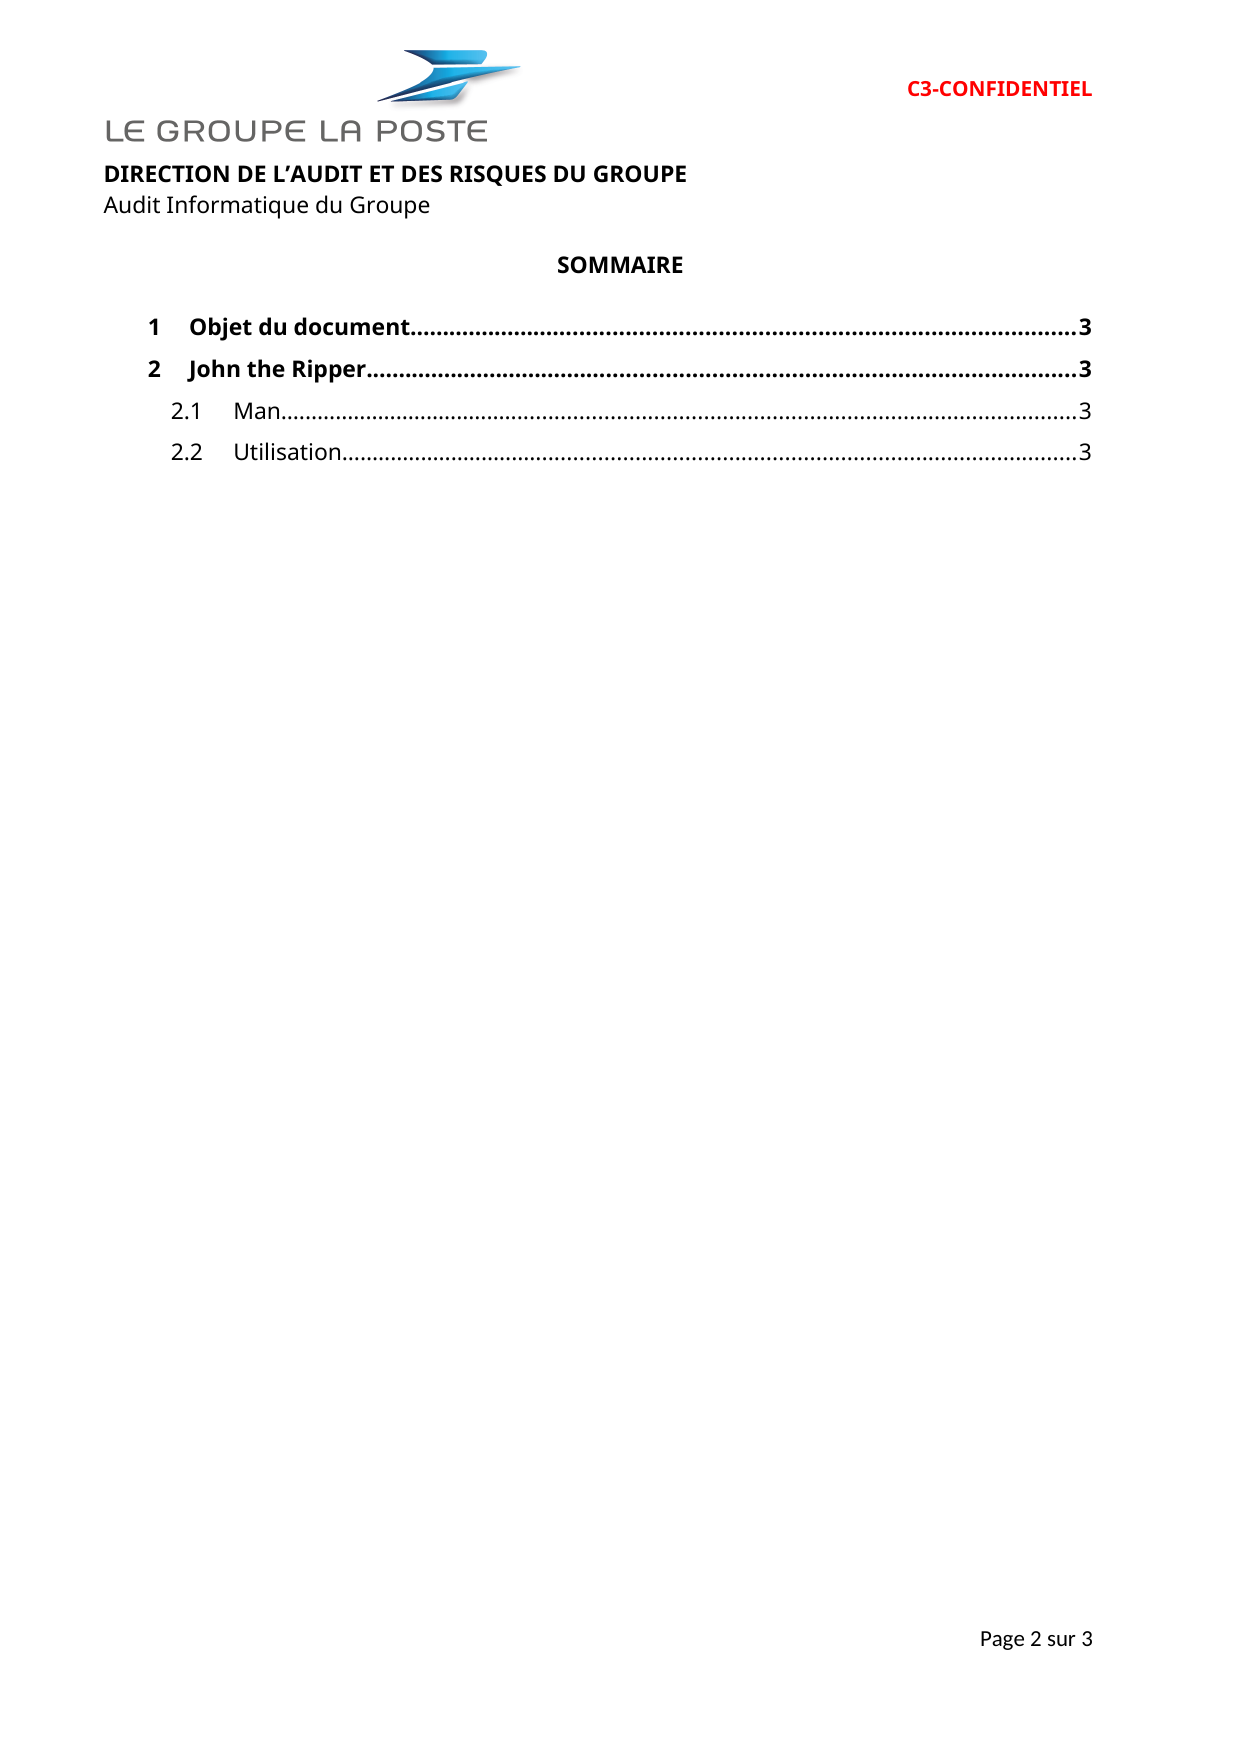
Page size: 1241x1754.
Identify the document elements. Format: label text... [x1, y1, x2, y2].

picture [490, 168, 498, 179]
text 1 Objet du document 3 [148, 311, 1093, 342]
text 2 John the Ripper 3 [148, 353, 1093, 384]
text 2.2 Utilisation 3 [171, 436, 1093, 467]
text 2.1 Man 3 [171, 394, 1093, 426]
text SOMMAIRE [148, 249, 1093, 280]
picture [3, 0, 562, 183]
picture [558, 168, 562, 179]
